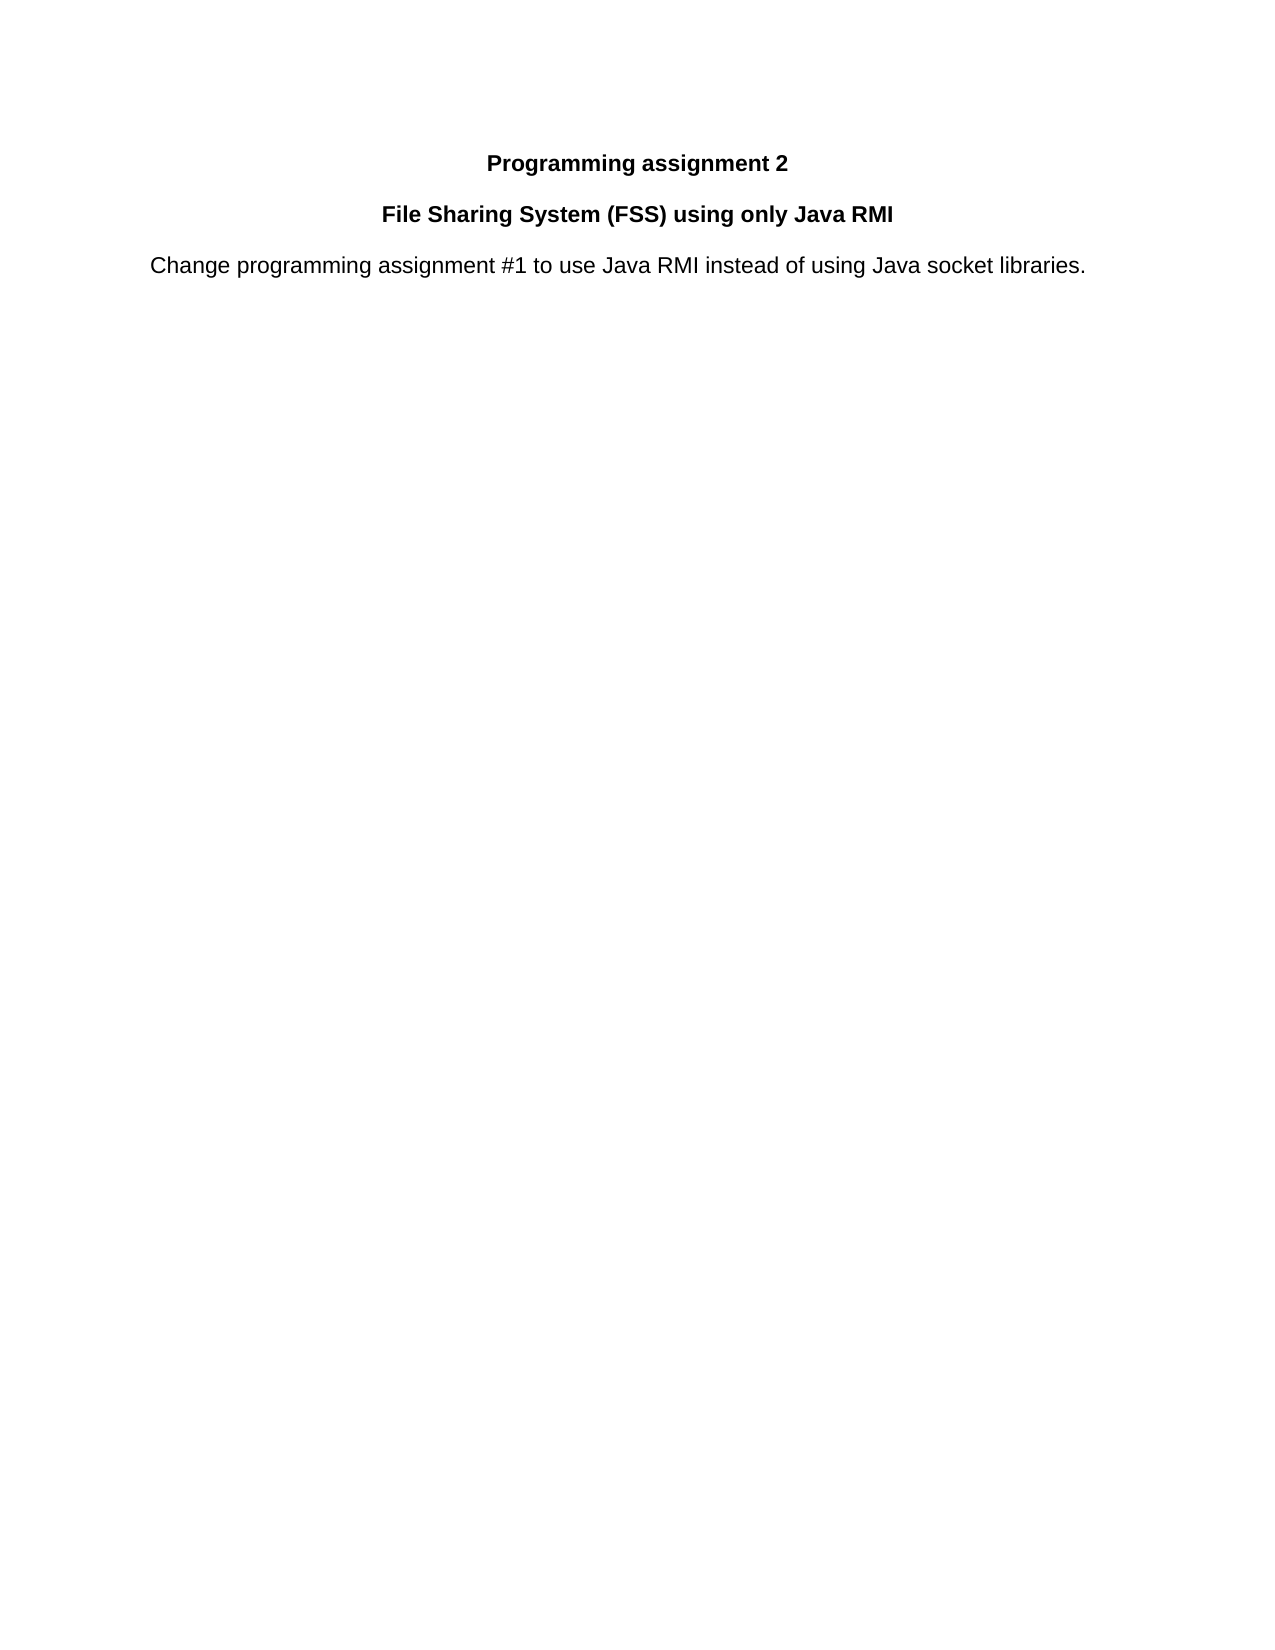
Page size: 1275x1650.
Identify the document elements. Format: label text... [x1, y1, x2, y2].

text Programming assignment 2 [150, 150, 1125, 176]
text Change programming assignment #1 to use Java RMI instead of using Java socket libraries. [150, 252, 1125, 278]
text File Sharing System (FSS) using only Java RMI [150, 201, 1125, 227]
